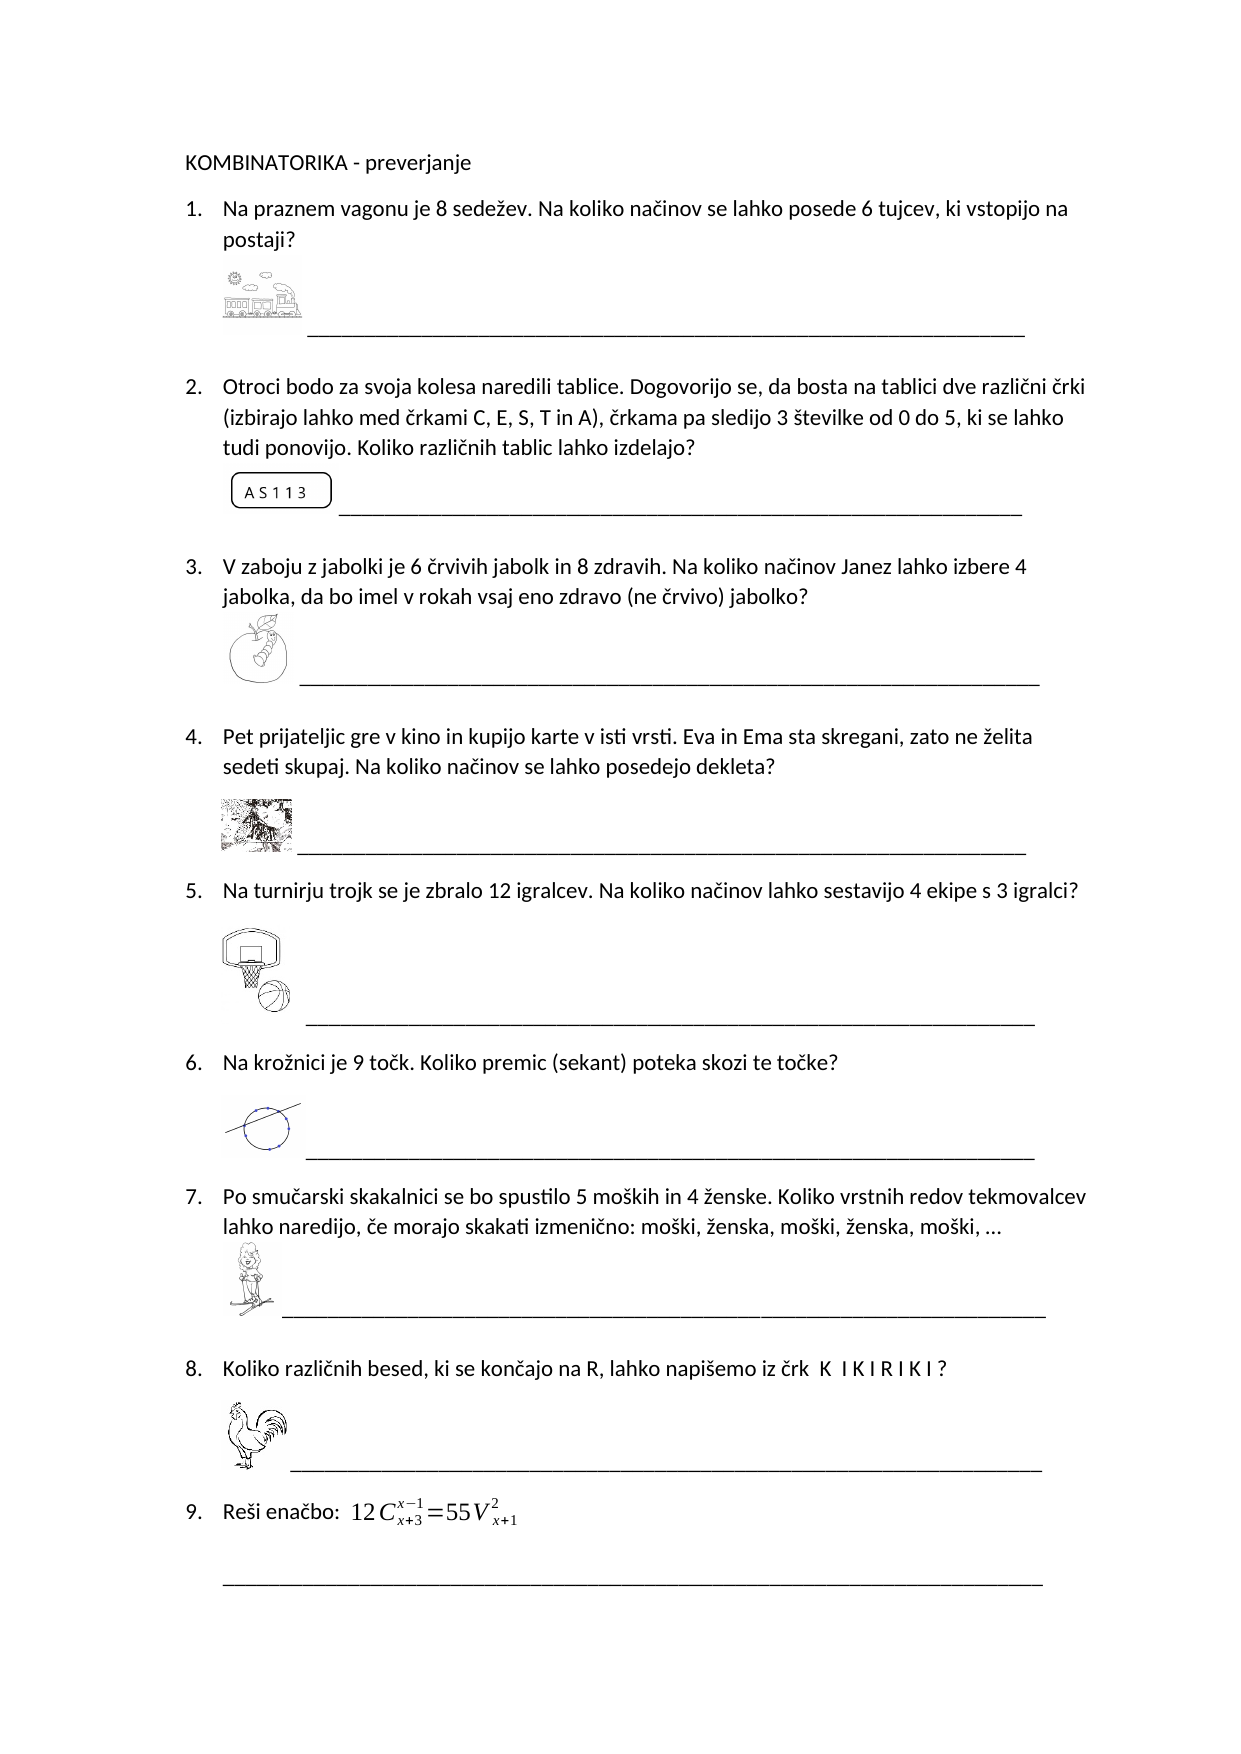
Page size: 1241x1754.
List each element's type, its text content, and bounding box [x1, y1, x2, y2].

list Pet prijateljic gre v kino in kupijo karte v isti vrsti. Eva in Ema sta skregani, zato ne želita sedeti skupaj. Na koliko načinov se lahko posedejo dekleta? [185, 722, 1093, 780]
list Na krožnici je 9 točk. Koliko premic (sekant) poteka skozi te točke? [185, 1048, 1093, 1076]
list ________________________________________________________________________ [223, 1561, 1093, 1589]
picture [222, 463, 339, 514]
text ________________________________________________________________ [148, 799, 1093, 858]
list _________________________________________________________________ [223, 612, 1093, 689]
list V zaboju z jabolki je 6 črvivih jabolk in 8 zdravih. Na koliko načinov Janez lahko izbere 4 jabolka, da bo imel v rokah vsaj eno zdravo (ne črvivo) jabolko? [185, 552, 1093, 610]
picture [221, 1400, 290, 1470]
list Po smučarski skakalnici se bo spustilo 5 moških in 4 ženske. Koliko vrstnih redov tekmovalcev lahko naredijo, če morajo skakati izmenično: moški, ženska, moški, ženska, moški, … [185, 1182, 1093, 1240]
text ________________________________________________________________ [148, 1095, 1093, 1163]
list Na praznem vagonu je 8 sedežev. Na koliko načinov se lahko posede 6 tujcev, ki vstopijo na postaji? [185, 194, 1093, 253]
picture [221, 923, 291, 1024]
list Na turnirju trojk se je zbralo 12 igralcev. Na koliko načinov lahko sestavijo 4 ekipe s 3 igralci? [185, 877, 1093, 904]
list Otroci bodo za svoja kolesa naredili tablice. Dogovorijo se, da bosta na tablici dve različni črki (izbirajo lahko med črkami C, E, S, T in A), črkama pa sledijo 3 številke od 0 do 5, ki se lahko tudi ponovijo. Koliko različnih tablic lahko izdelajo? [185, 372, 1093, 461]
text KOMBINATORIKA - preverjanje [185, 148, 1093, 176]
list Reši enačbo: [185, 1494, 1093, 1529]
picture [221, 799, 292, 852]
picture [221, 1095, 306, 1158]
picture [222, 255, 303, 335]
list _______________________________________________________________ [223, 255, 1093, 340]
picture [222, 1242, 282, 1316]
text __________________________________________________________________ [221, 1401, 1093, 1475]
list Koliko različnih besed, ki se končajo na R, lahko napišemo iz črk K I K I R I K I ? [185, 1354, 1093, 1382]
picture [222, 612, 294, 684]
list ____________________________________________________________ [223, 463, 1093, 519]
text ________________________________________________________________ [148, 923, 1093, 1029]
list ___________________________________________________________________ [223, 1242, 1093, 1321]
